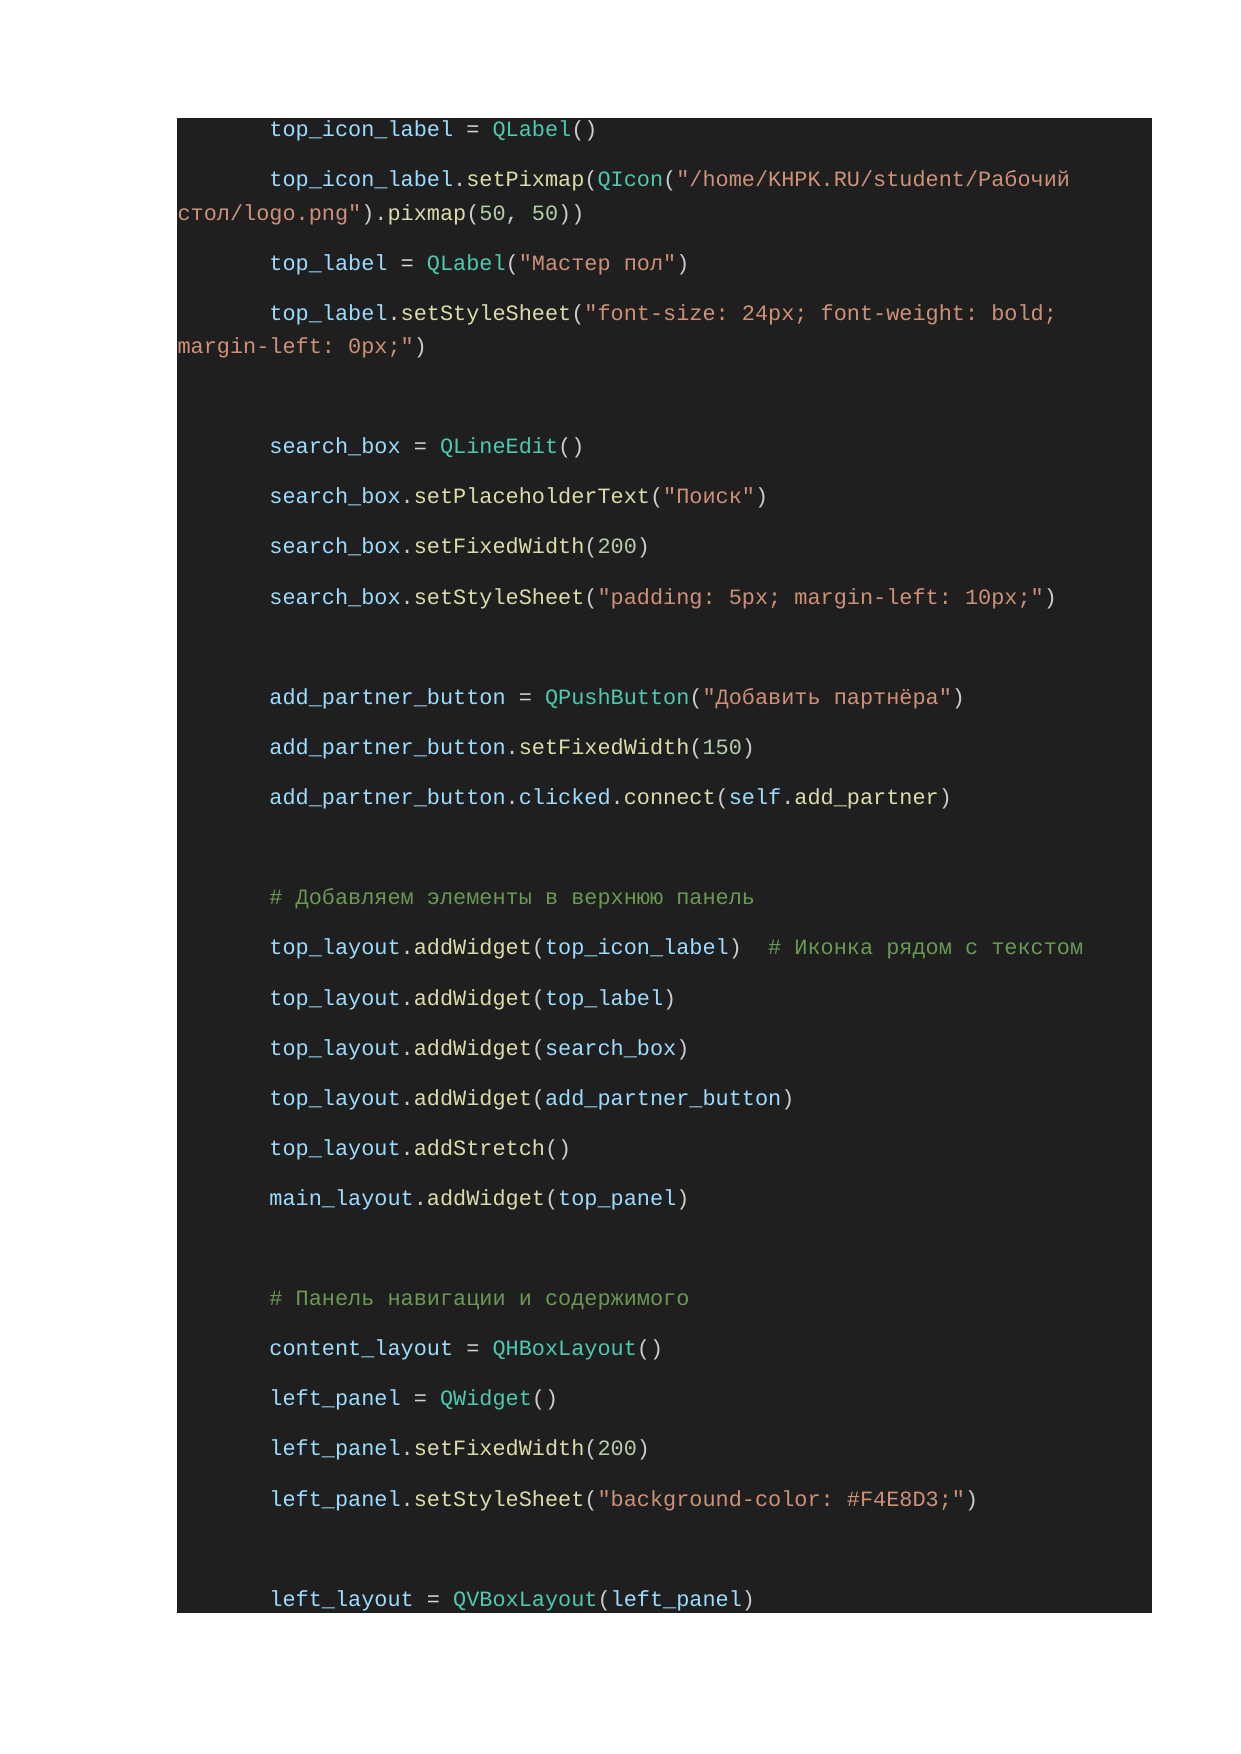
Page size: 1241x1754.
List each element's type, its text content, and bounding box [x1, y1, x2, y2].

text top_layout.addWidget(top_label) [177, 987, 1152, 1011]
text left_panel = QWidget() [177, 1387, 1152, 1412]
text top_layout.addStretch() [177, 1137, 1152, 1162]
text top_layout.addWidget(search_box) [177, 1037, 1152, 1062]
text # Панель навигации и содержимого [177, 1287, 1152, 1312]
text add_partner_button.setFixedWidth(150) [177, 736, 1152, 761]
text top_layout.addWidget(add_partner_button) [177, 1087, 1152, 1112]
text top_layout.addWidget(top_icon_label) # Иконка рядом с текстом [177, 937, 1152, 961]
text left_panel.setStyleSheet("background-color: #F4E8D3;") [177, 1488, 1152, 1512]
text search_box.setPlaceholderText("Поиск") [177, 486, 1152, 510]
text top_icon_label.setPixmap(QIcon("/home/KHPK.RU/student/Рабочий стол/logo.png").pixmap(50, 50)) [177, 168, 1152, 226]
text # Добавляем элементы в верхнюю панель [177, 886, 1152, 911]
text top_label.setStyleSheet("font-size: 24px; font-weight: bold; margin-left: 0px;") [177, 302, 1152, 360]
text top_label = QLabel("Мастер пол") [177, 252, 1152, 277]
text main_layout.addWidget(top_panel) [177, 1187, 1152, 1212]
text content_layout = QHBoxLayout() [177, 1337, 1152, 1362]
text search_box = QLineEdit() [177, 436, 1152, 460]
text search_box.setFixedWidth(200) [177, 536, 1152, 561]
text left_panel.setFixedWidth(200) [177, 1438, 1152, 1462]
text top_icon_label = QLabel() [177, 118, 1152, 143]
text add_partner_button.clicked.connect(self.add_partner) [177, 786, 1152, 811]
text search_box.setStyleSheet("padding: 5px; margin-left: 10px;") [177, 586, 1152, 611]
text add_partner_button = QPushButton("Добавить партнёра") [177, 686, 1152, 711]
text left_layout = QVBoxLayout(left_panel) [177, 1588, 1152, 1613]
